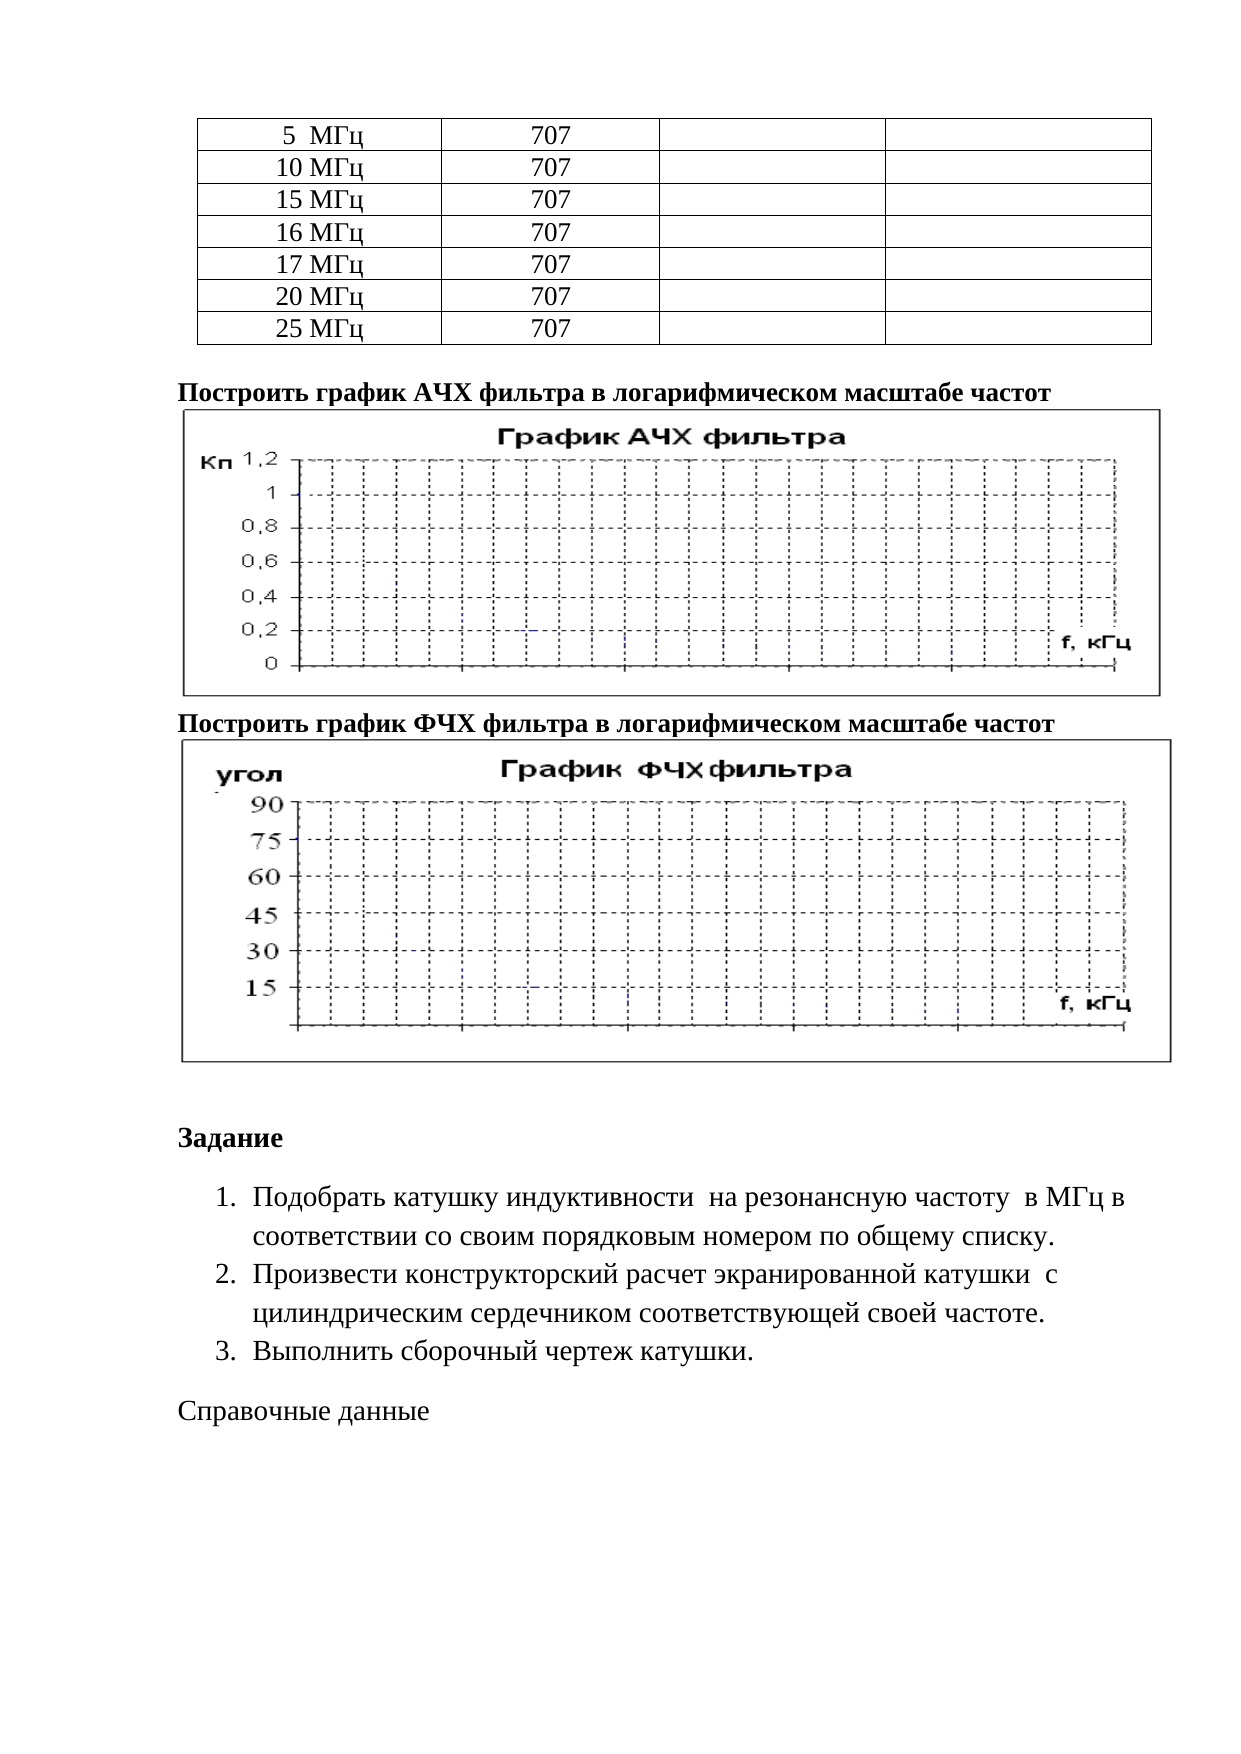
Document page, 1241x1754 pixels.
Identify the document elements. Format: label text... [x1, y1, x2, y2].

table_cell [886, 312, 1151, 343]
table_cell [660, 280, 885, 311]
list Произвести конструкторский расчет экранированной катушки с цилиндрическим сердечником соответствующей своей частоте. [215, 1256, 1152, 1328]
text Построить график АЧХ фильтра в логарифмическом масштабе частот [177, 376, 1152, 406]
text Построить график ФЧХ фильтра в логарифмическом масштабе частот [177, 707, 1152, 737]
table_cell 16 МГц [198, 216, 441, 247]
table_cell 10 МГц [198, 151, 441, 182]
table_cell [660, 216, 885, 247]
table_cell [886, 280, 1151, 311]
table_cell [886, 248, 1151, 279]
picture [177, 737, 1178, 1067]
table_cell [660, 151, 885, 182]
table_cell [660, 312, 885, 343]
table_cell 20 МГц [198, 280, 441, 311]
table_cell 707 [442, 184, 659, 215]
table_cell 25 МГц [198, 312, 441, 343]
table_cell [660, 184, 885, 215]
table_cell 707 [442, 151, 659, 182]
text Справочные данные [177, 1393, 1152, 1426]
table_cell 707 [442, 119, 659, 150]
picture [177, 406, 1178, 707]
table_cell [886, 151, 1151, 182]
table_cell 5 МГц [198, 119, 441, 150]
list Подобрать катушку индуктивности на резонансную частоту в МГц в соответствии со своим порядковым номером по общему списку. [215, 1179, 1152, 1251]
table_cell [886, 119, 1151, 150]
table_cell 707 [442, 312, 659, 343]
table_cell 707 [442, 280, 659, 311]
list Выполнить сборочный чертеж катушки. [215, 1333, 1152, 1367]
table_cell 15 МГц [198, 184, 441, 215]
table_cell 17 МГц [198, 248, 441, 279]
table_cell 707 [442, 248, 659, 279]
text Задание [177, 1120, 1152, 1153]
table_cell [886, 184, 1151, 215]
table_cell [886, 216, 1151, 247]
table_cell [660, 248, 885, 279]
table_cell 707 [442, 216, 659, 247]
table_cell [660, 119, 885, 150]
